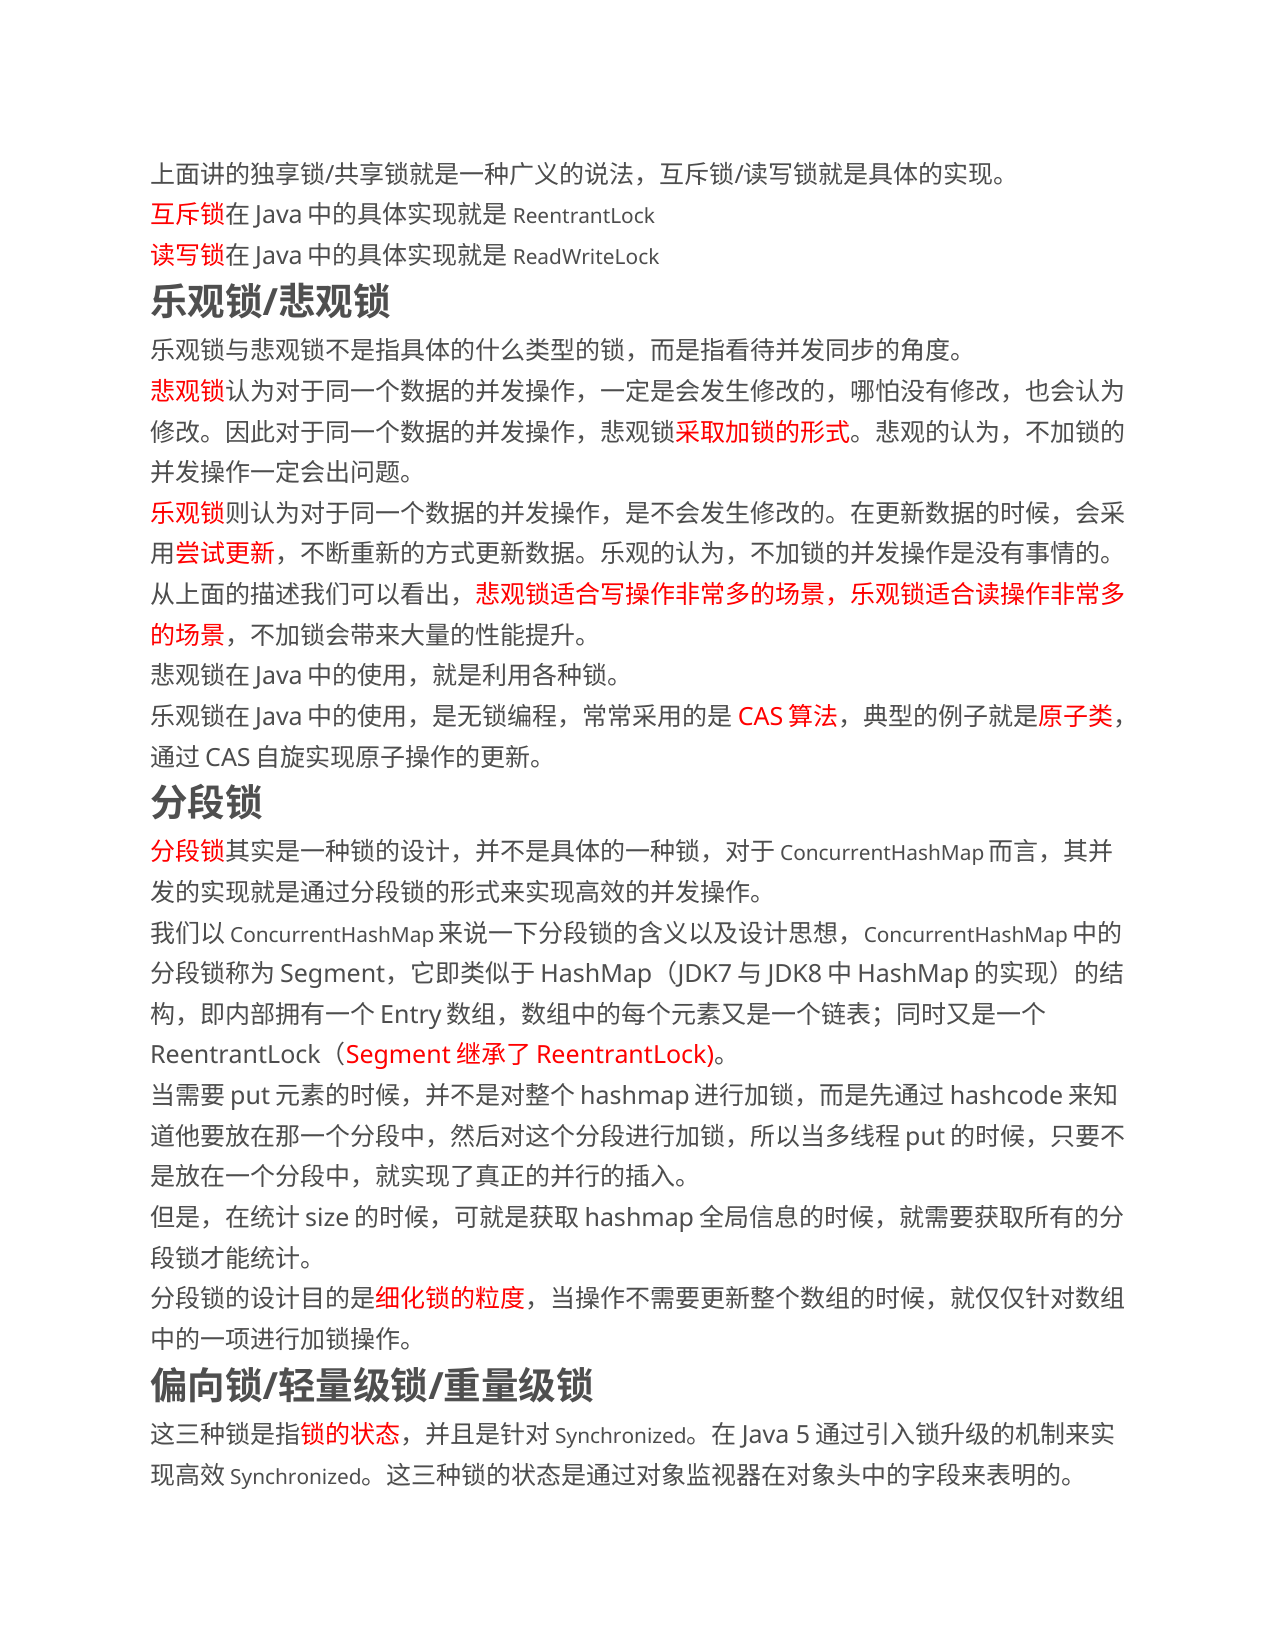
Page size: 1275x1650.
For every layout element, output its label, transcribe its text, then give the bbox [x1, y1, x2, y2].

text 分段锁 [150, 773, 1125, 827]
text 偏向锁/轻量级锁/重量级锁 [150, 1356, 1125, 1410]
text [150, 1410, 1125, 1491]
text 乐观锁/悲观锁 [150, 272, 1125, 326]
text 上面讲的独享锁/共享锁就是一种广义的说法，互斥锁/读写锁就是具体的实现。 互斥锁在Java中的具体实现就是ReentrantLock 读写锁在Java中的具体实现就是ReadWriteLock [150, 150, 1125, 272]
text 分段锁其实是一种锁的设计，并不是具体的一种锁，对于ConcurrentHashMap而言，其并发的实现就是通过分段锁的形式来实现高效的并发操作。 我们以ConcurrentHashMap来说一下分段锁的含义以及设计思想，ConcurrentHashMap中的分段锁称为Segment，它即类似于HashMap（JDK7与JDK8中HashMap的实现）的结构，即内部拥有一个Entry数组，数组中的每个元素又是一个链表；同时又是一个ReentrantLock（Segment继承了ReentrantLock)。 当需要put元素的时候，并不是对整个hashmap进行加锁，而是先通过hashcode来知道他要放在那一个分段中，然后对这个分段进行加锁，所以当多线程put的时候，只要不是放在一个分段中，就实现了真正的并行的插入。 但是，在统计size的时候，可就是获取hashmap全局信息的时候，就需要获取所有的分段锁才能统计。 分段锁的设计目的是细化锁的粒度，当操作不需要更新整个数组的时候，就仅仅针对数组中的一项进行加锁操作。 [150, 827, 1125, 1356]
text 从上面的描述我们可以看出，悲观锁适合写操作非常多的场景，乐观锁适合读操作非常多的场景，不加锁会带来大量的性能提升。 悲观锁在Java中的使用，就是利用各种锁。 乐观锁在Java中的使用，是无锁编程，常常采用的是CAS算法，典型的例子就是原子类，通过CAS自旋实现原子操作的更新。 [150, 570, 1125, 773]
text 乐观锁与悲观锁不是指具体的什么类型的锁，而是指看待并发同步的角度。 悲观锁认为对于同一个数据的并发操作，一定是会发生修改的，哪怕没有修改，也会认为修改。因此对于同一个数据的并发操作，悲观锁采取加锁的形式。悲观的认为，不加锁的并发操作一定会出问题。 乐观锁则认为对于同一个数据的并发操作，是不会发生修改的。在更新数据的时候，会采用尝试更新，不断重新的方式更新数据。乐观的认为，不加锁的并发操作是没有事情的。 [150, 326, 1125, 570]
